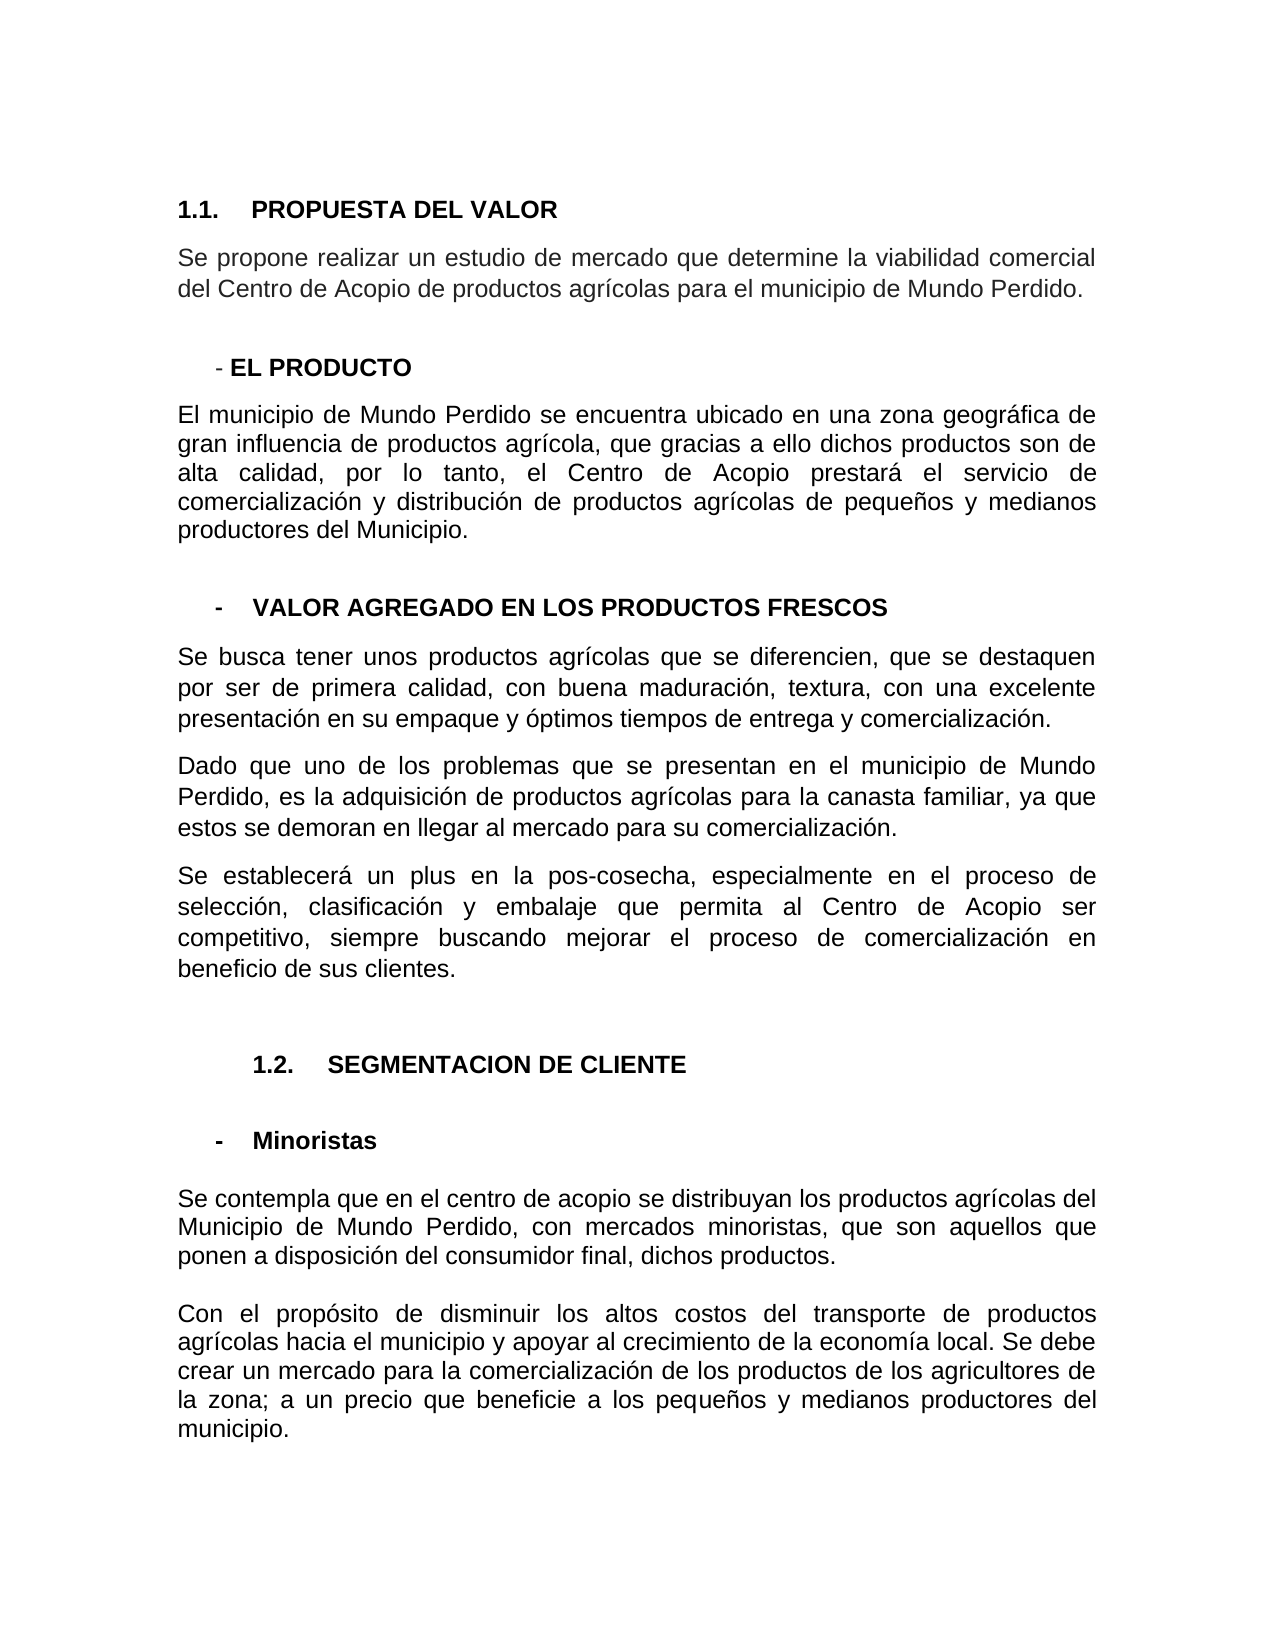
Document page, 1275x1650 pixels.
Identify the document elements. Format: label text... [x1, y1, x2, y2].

list PROPUESTA DEL VALOR [177, 195, 1098, 224]
text Se busca tener unos productos agrícolas que se diferencien, que se destaquen por ser de primera calidad, con buena maduración, textura, con una excelente presentación en su empaque y óptimos tiempos de entrega y comercialización. [177, 642, 1098, 732]
text Se establecerá un plus en la pos-cosecha, especialmente en el proceso de selección, clasificación y embalaje que permita al Centro de Acopio ser competitivo, siempre buscando mejorar el proceso de comercialización en beneficio de sus clientes. [177, 861, 1098, 983]
text Con el propósito de disminuir los altos costos del transporte de productos agrícolas hacia el municipio y apoyar al crecimiento de la economía local. Se debe crear un mercado para la comercialización de los productos de los agricultores de la zona; a un precio que beneficie a los pequeños y medianos productores del municipio. [177, 1299, 1098, 1442]
list SEGMENTACION DE CLIENTE [252, 1050, 1098, 1078]
text Se contempla que en el centro de acopio se distribuyan los productos agrícolas del Municipio de Mundo Perdido, con mercados minoristas, que son aquellos que ponen a disposición del consumidor final, dichos productos. [177, 1184, 1098, 1270]
text El municipio de Mundo Perdido se encuentra ubicado en una zona geográfica de gran influencia de productos agrícola, que gracias a ello dichos productos son de alta calidad, por lo tanto, el Centro de Acopio prestará el servicio de comercialización y distribución de productos agrícolas de pequeños y medianos productores del Municipio. [177, 401, 1098, 544]
text Se propone realizar un estudio de mercado que determine la viabilidad comercial del Centro de Acopio de productos agrícolas para el municipio de Mundo Perdido. [177, 272, 1098, 303]
text Dado que uno de los problemas que se presentan en el municipio de Mundo Perdido, es la adquisición de productos agrícolas para la canasta familiar, ya que estos se demoran en llegar al mercado para su comercialización. [177, 751, 1098, 842]
list Minoristas [215, 1126, 1098, 1155]
list - EL PRODUCTO [230, 353, 1098, 382]
list VALOR AGREGADO EN LOS PRODUCTOS FRESCOS [215, 592, 1098, 622]
